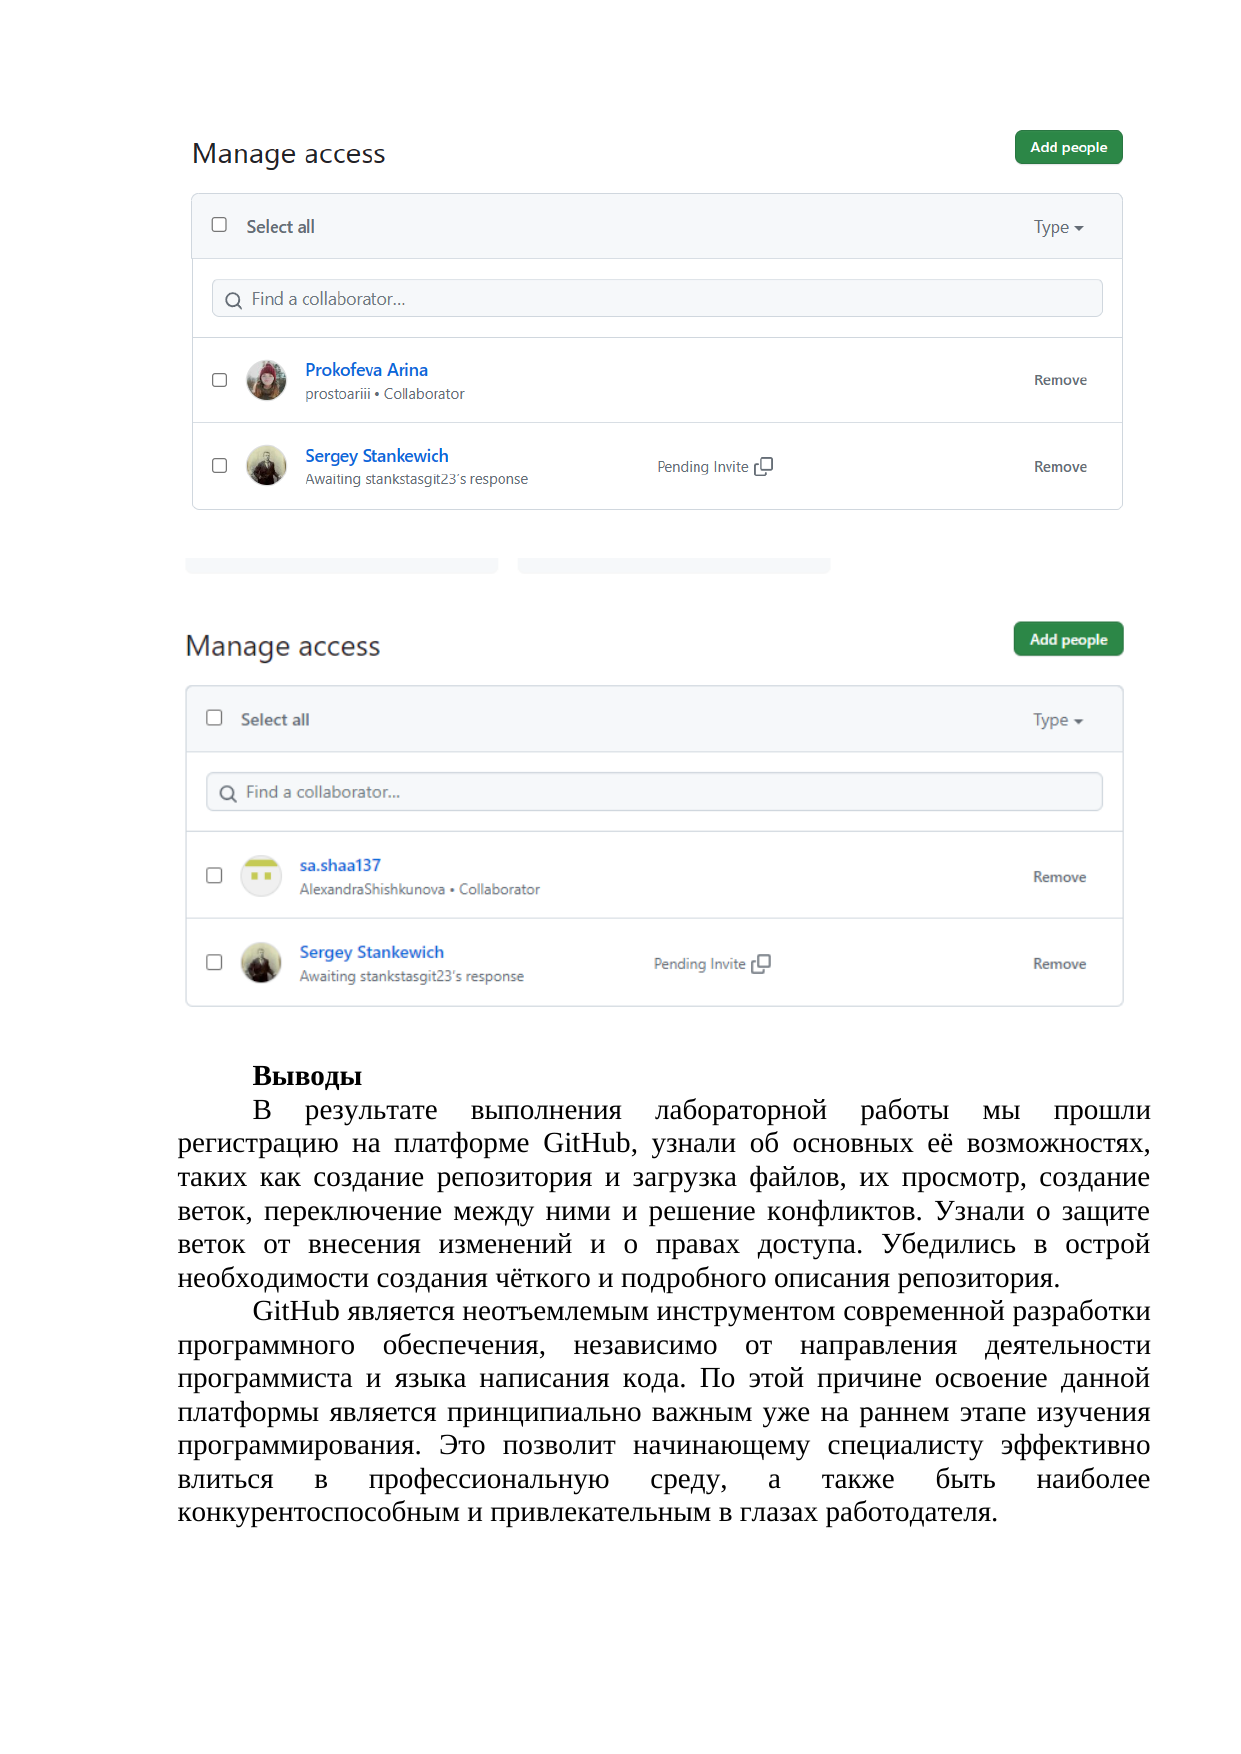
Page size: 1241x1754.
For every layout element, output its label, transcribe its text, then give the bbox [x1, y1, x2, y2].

text Выводы [177, 1058, 1152, 1092]
picture [177, 118, 1152, 539]
text GitHub является неотъемлемым инструментом современной разработки программного обеспечения, независимо от направления деятельности программиста и языка написания кода. По этой причине освоение данной платформы является принципиально важным уже на раннем этапе изучения программирования. Это позволит начинающему специалисту эффективно влиться в профессиональную среду, а также быть наиболее конкурентоспособным и привлекательным в глазах работодателя. [177, 1293, 1152, 1528]
text В результате выполнения лабораторной работы мы прошли регистрацию на платформе GitHub, узнали об основных её возможностях, таких как создание репозитория и загрузка файлов, их просмотр, создание веток, переключение между ними и решение конфликтов. Узнали о защите веток от внесения изменений и о правах доступа. Убедились в острой необходимости создания чёткого и подробного описания репозитория. [177, 1092, 1152, 1293]
picture [177, 558, 1152, 1040]
